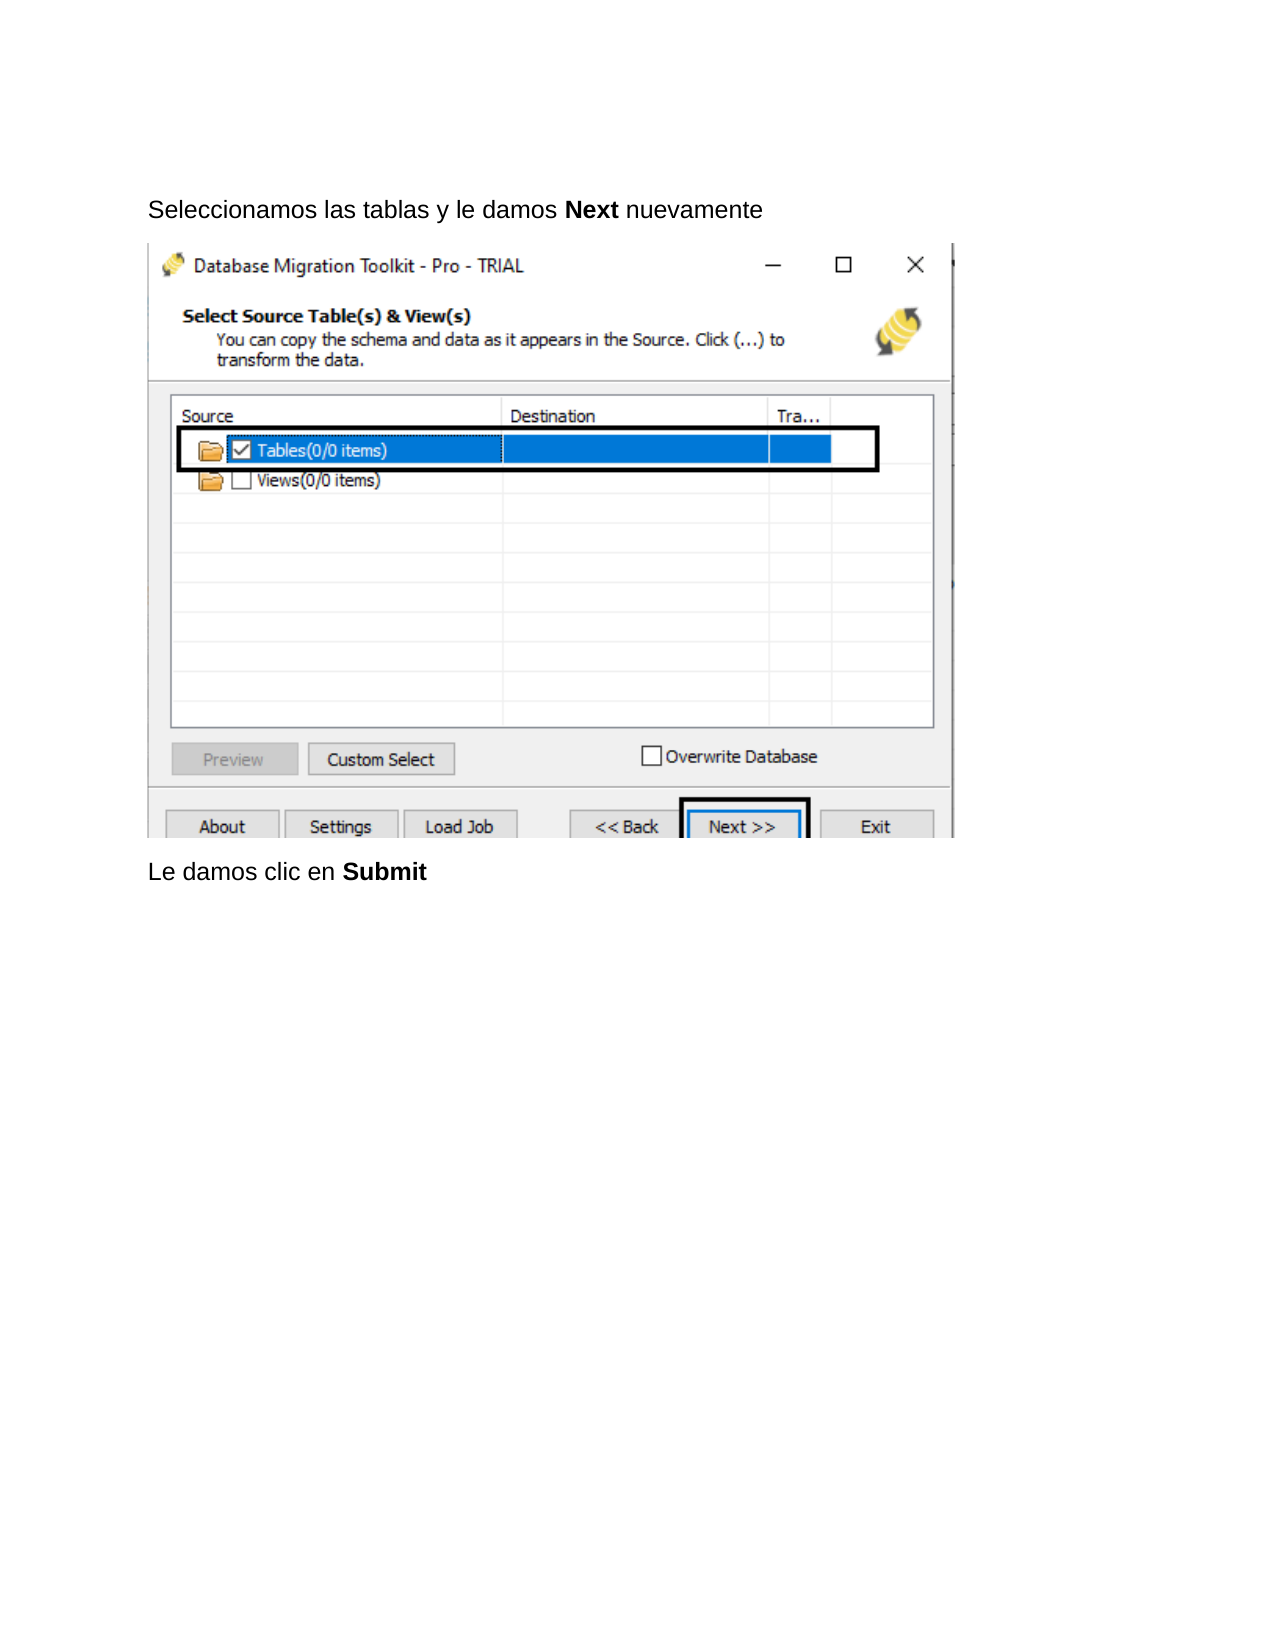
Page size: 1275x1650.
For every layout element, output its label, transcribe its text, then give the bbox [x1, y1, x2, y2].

picture [147, 243, 955, 838]
text Le damos clic en Submit [148, 857, 1127, 886]
text Seleccionamos las tablas y le damos Next nuevamente [148, 195, 1127, 224]
